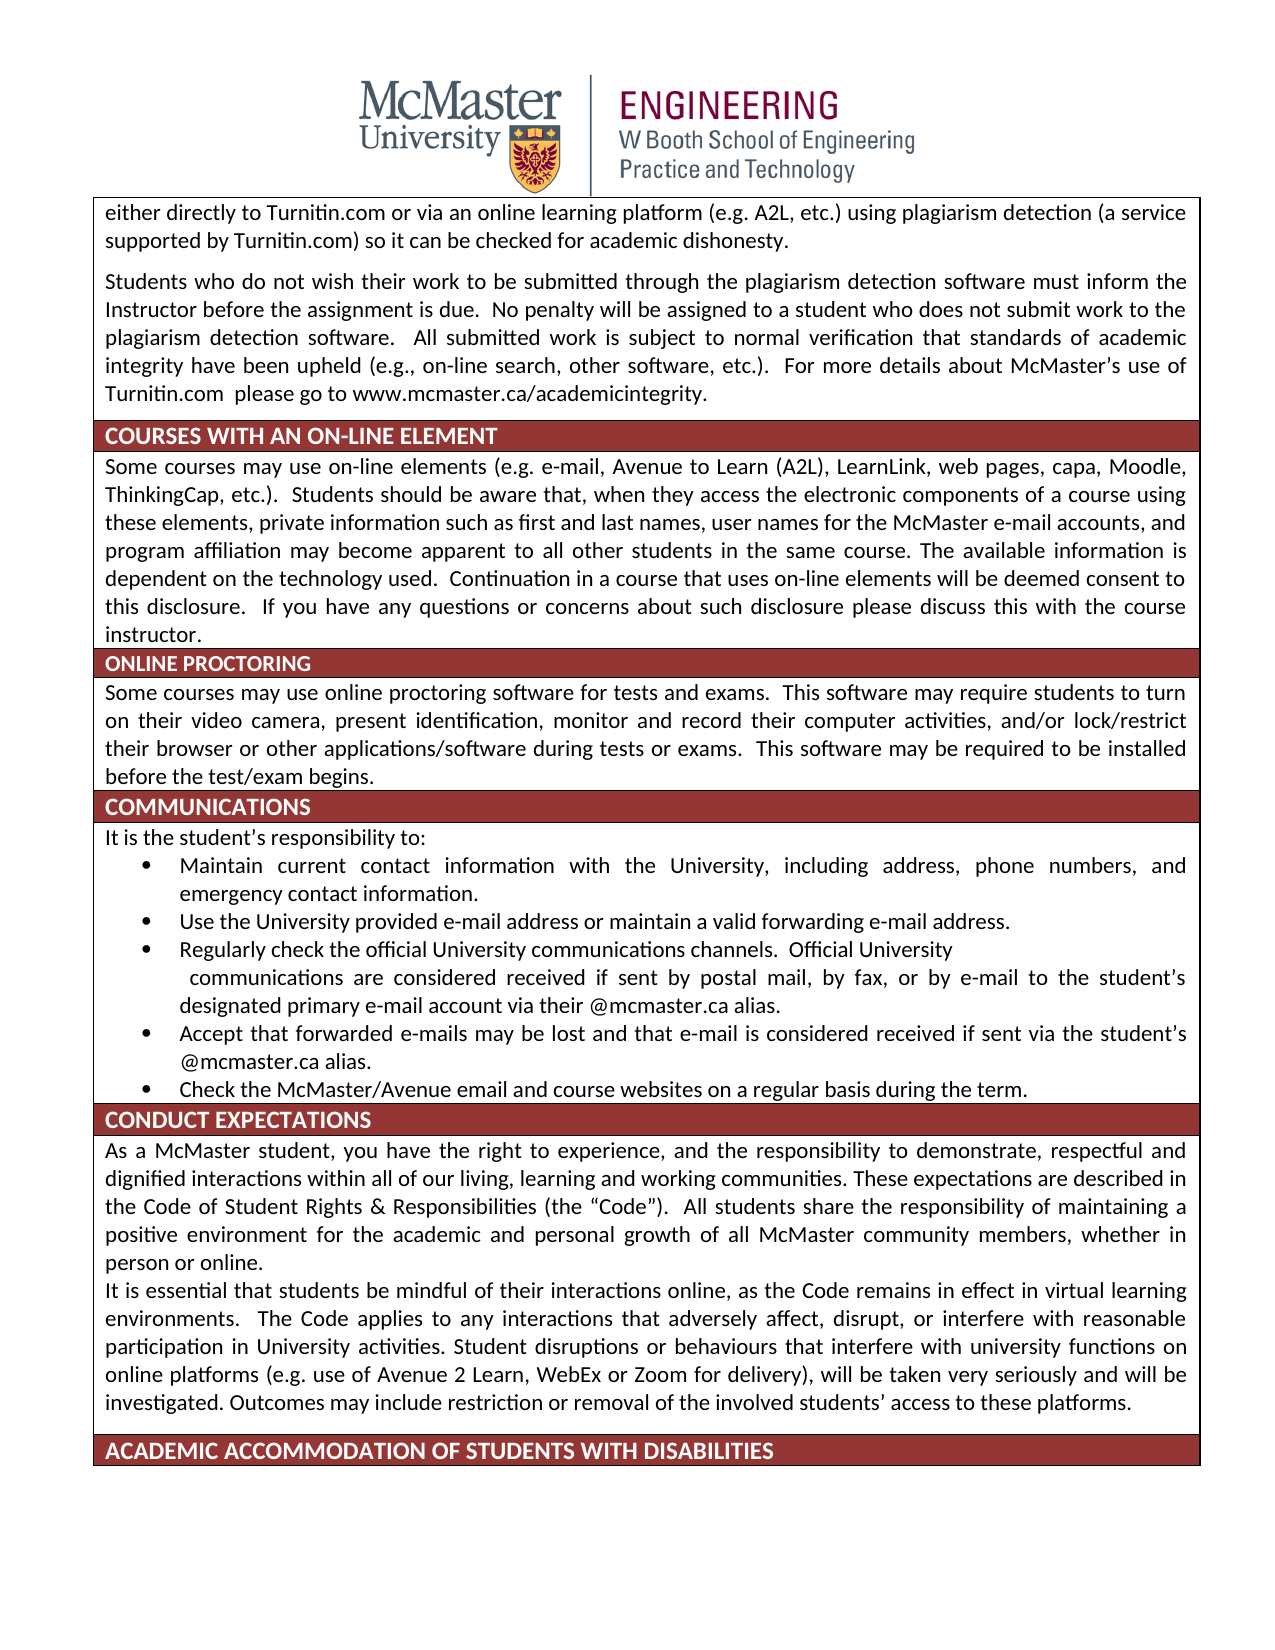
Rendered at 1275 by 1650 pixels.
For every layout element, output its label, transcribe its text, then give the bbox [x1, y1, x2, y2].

table_cell Some courses may use on-line elements (e.g. e-mail, Avenue to Learn (A2L), LearnLink, web pages, capa, Moodle, ThinkingCap, etc.). Students should be aware that, when they access the electronic components of a course using these elements, private information such as first and last names, user names for the McMaster e-mail accounts, and program affiliation may become apparent to all other students in the same course. The available information is dependent on the technology used. Continuation in a course that uses on-line elements will be deemed consent to this disclosure. If you have any questions or concerns about such disclosure please discuss this with the course instructor. [94, 452, 1199, 648]
table_cell Some courses may use online proctoring software for tests and exams. This software may require students to turn on their video camera, present identification, monitor and record their computer activities, and/or lock/restrict their browser or other applications/software during tests or exams. This software may be required to be installed before the test/exam begins. [94, 678, 1199, 790]
table_cell COURSES WITH AN ON-LINE ELEMENT [94, 421, 1199, 451]
table_cell COMMUNICATIONS [94, 791, 1199, 822]
table_cell It is the student’s responsibility to: Maintain current contact information with the University, including address, phone numbers, and emergency contact information. Use the University provided e-mail address or maintain a valid forwarding e-mail address. Regularly check the official University communications channels. Official University communications are considered received if sent by postal mail, by fax, or by e-mail to the student’s designated primary e-mail account via their @mcmaster.ca alias. Accept that forwarded e-mails may be lost and that e-mail is considered received if sent via the student’s @mcmaster.ca alias. Check the McMaster/Avenue email and course websites on a regular basis during the term. [94, 823, 1199, 1103]
table_cell As a McMaster student, you have the right to experience, and the responsibility to demonstrate, respectful and dignified interactions within all of our living, learning and working communities. These expectations are described in the Code of Student Rights & Responsibilities (the “Code”). All students share the responsibility of maintaining a positive environment for the academic and personal growth of all McMaster community members, whether in person or online. It is essential that students be mindful of their interactions online, as the Code remains in effect in virtual learning environments. The Code applies to any interactions that adversely affect, disrupt, or interfere with reasonable participation in University activities. Student disruptions or behaviours that interfere with university functions on online platforms (e.g. use of Avenue 2 Learn, WebEx or Zoom for delivery), will be taken very seriously and will be investigated. Outcomes may include restriction or removal of the involved students’ access to these platforms. [94, 1136, 1199, 1434]
table_cell CONDUCT EXPECTATIONS [94, 1104, 1199, 1135]
picture [356, 73, 919, 197]
table_cell ONLINE PROCTORING [94, 649, 1199, 677]
table_cell ACADEMIC ACCOMMODATION OF STUDENTS WITH DISABILITIES [94, 1435, 1199, 1465]
